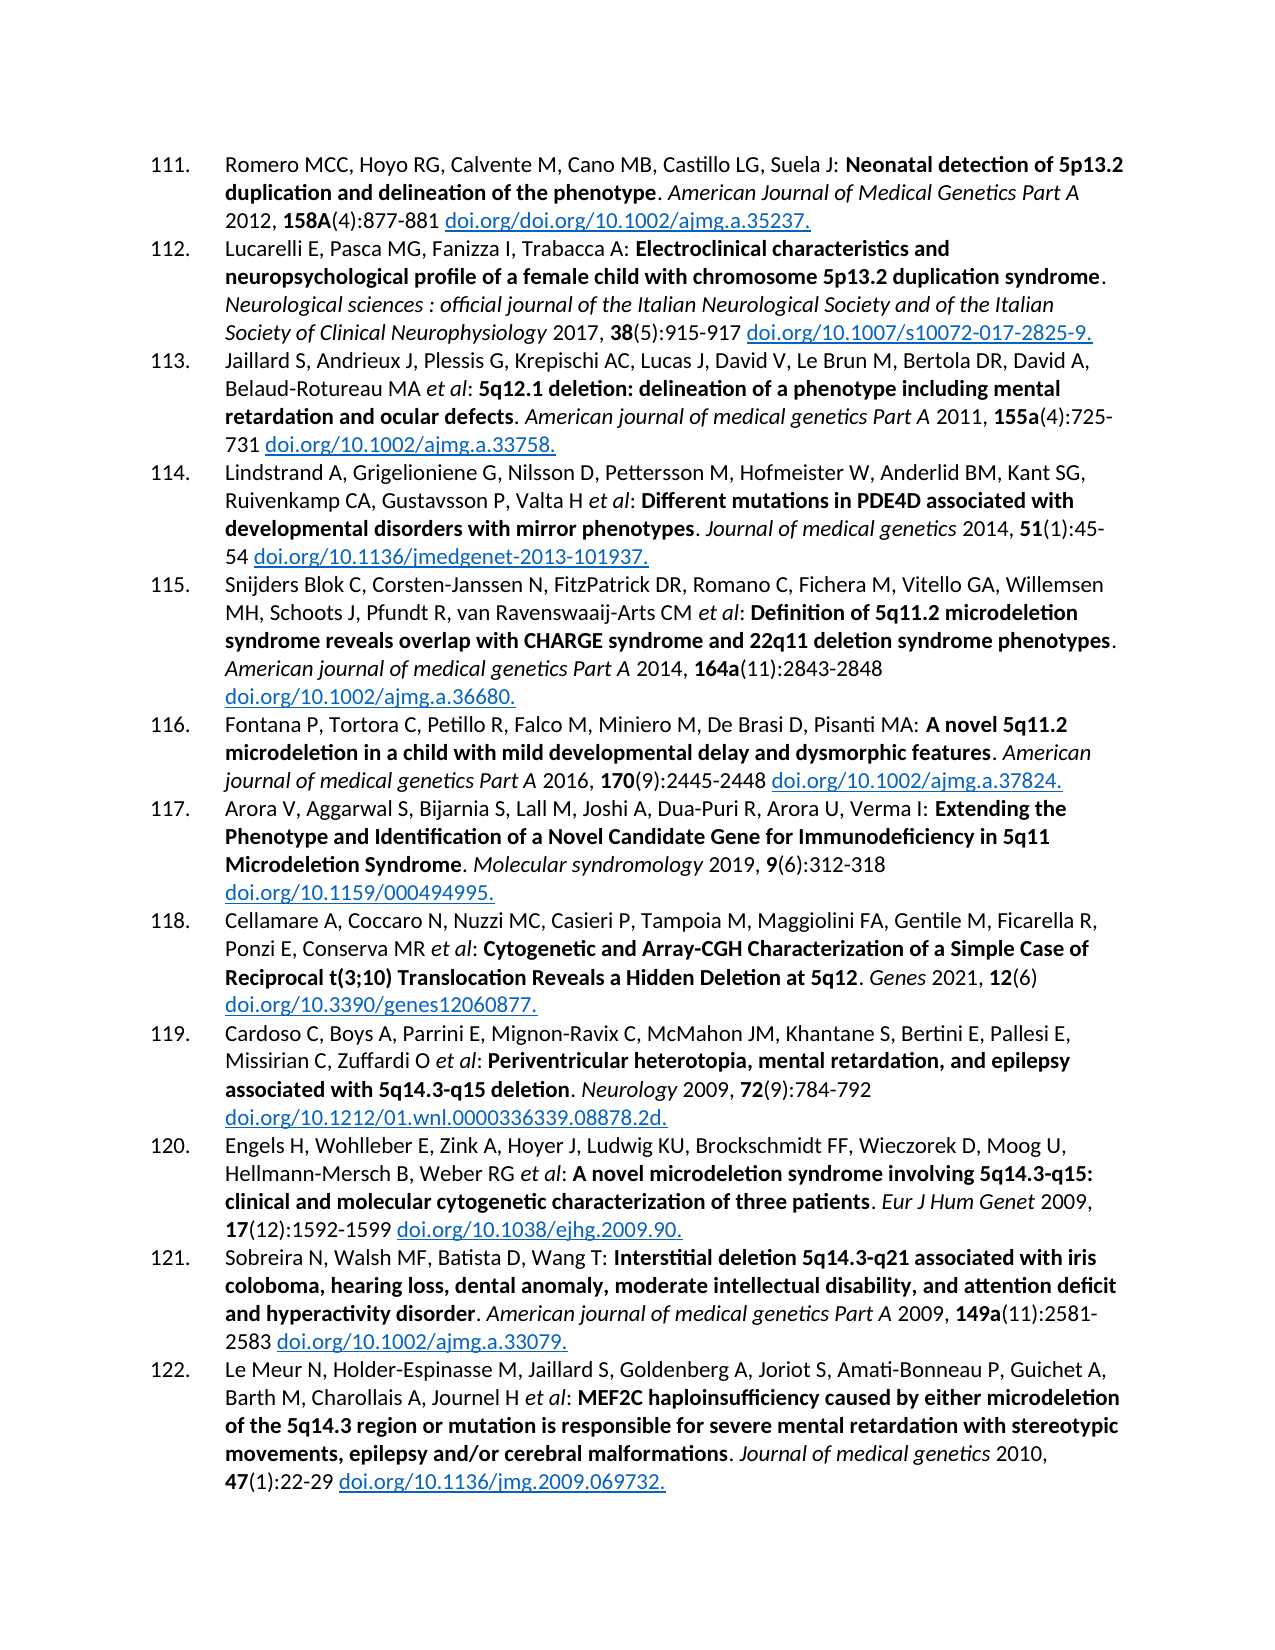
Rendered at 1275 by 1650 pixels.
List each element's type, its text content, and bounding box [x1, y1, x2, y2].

text 117. Arora V, Aggarwal S, Bijarnia S, Lall M, Joshi A, Dua-Puri R, Arora U, Verma I: Extending the Phenotype and Identification of a Novel Candidate Gene for Immunodeficiency in 5q11 Microdeletion Syndrome. Molecular syndromology 2019, 9(6):312-318 doi.org/10.1159/000494995. [150, 794, 1125, 907]
text 115. Snijders Blok C, Corsten-Janssen N, FitzPatrick DR, Romano C, Fichera M, Vitello GA, Willemsen MH, Schoots J, Pfundt R, van Ravenswaaij-Arts CM et al: Definition of 5q11.2 microdeletion syndrome reveals overlap with CHARGE syndrome and 22q11 deletion syndrome phenotypes. American journal of medical genetics Part A 2014, 164a(11):2843-2848 doi.org/10.1002/ajmg.a.36680. [150, 570, 1125, 710]
text 119. Cardoso C, Boys A, Parrini E, Mignon-Ravix C, McMahon JM, Khantane S, Bertini E, Pallesi E, Missirian C, Zuffardi O et al: Periventricular heterotopia, mental retardation, and epilepsy associated with 5q14.3-q15 deletion. Neurology 2009, 72(9):784-792 doi.org/10.1212/01.wnl.0000336339.08878.2d. [150, 1019, 1125, 1131]
text 116. Fontana P, Tortora C, Petillo R, Falco M, Miniero M, De Brasi D, Pisanti MA: A novel 5q11.2 microdeletion in a child with mild developmental delay and dysmorphic features. American journal of medical genetics Part A 2016, 170(9):2445-2448 doi.org/10.1002/ajmg.a.37824. [150, 710, 1125, 794]
text 113. Jaillard S, Andrieux J, Plessis G, Krepischi AC, Lucas J, David V, Le Brun M, Bertola DR, David A, Belaud-Rotureau MA et al: 5q12.1 deletion: delineation of a phenotype including mental retardation and ocular defects. American journal of medical genetics Part A 2011, 155a(4):725-731 doi.org/10.1002/ajmg.a.33758. [150, 346, 1125, 458]
text 121. Sobreira N, Walsh MF, Batista D, Wang T: Interstitial deletion 5q14.3-q21 associated with iris coloboma, hearing loss, dental anomaly, moderate intellectual disability, and attention deficit and hyperactivity disorder. American journal of medical genetics Part A 2009, 149a(11):2581-2583 doi.org/10.1002/ajmg.a.33079. [150, 1243, 1125, 1355]
text 111. Romero MCC, Hoyo RG, Calvente M, Cano MB, Castillo LG, Suela J: Neonatal detection of 5p13.2 duplication and delineation of the phenotype. American Journal of Medical Genetics Part A 2012, 158A(4):877-881 doi.org/doi.org/10.1002/ajmg.a.35237. [150, 150, 1125, 234]
text 118. Cellamare A, Coccaro N, Nuzzi MC, Casieri P, Tampoia M, Maggiolini FA, Gentile M, Ficarella R, Ponzi E, Conserva MR et al: Cytogenetic and Array-CGH Characterization of a Simple Case of Reciprocal t(3;10) Translocation Reveals a Hidden Deletion at 5q12. Genes 2021, 12(6) doi.org/10.3390/genes12060877. [150, 907, 1125, 1019]
text 120. Engels H, Wohlleber E, Zink A, Hoyer J, Ludwig KU, Brockschmidt FF, Wieczorek D, Moog U, Hellmann-Mersch B, Weber RG et al: A novel microdeletion syndrome involving 5q14.3-q15: clinical and molecular cytogenetic characterization of three patients. Eur J Hum Genet 2009, 17(12):1592-1599 doi.org/10.1038/ejhg.2009.90. [150, 1131, 1125, 1243]
text 114. Lindstrand A, Grigelioniene G, Nilsson D, Pettersson M, Hofmeister W, Anderlid BM, Kant SG, Ruivenkamp CA, Gustavsson P, Valta H et al: Different mutations in PDE4D associated with developmental disorders with mirror phenotypes. Journal of medical genetics 2014, 51(1):45-54 doi.org/10.1136/jmedgenet-2013-101937. [150, 458, 1125, 570]
text 122. Le Meur N, Holder-Espinasse M, Jaillard S, Goldenberg A, Joriot S, Amati-Bonneau P, Guichet A, Barth M, Charollais A, Journel H et al: MEF2C haploinsufficiency caused by either microdeletion of the 5q14.3 region or mutation is responsible for severe mental retardation with stereotypic movements, epilepsy and/or cerebral malformations. Journal of medical genetics 2010, 47(1):22-29 doi.org/10.1136/jmg.2009.069732. [150, 1355, 1125, 1495]
text 112. Lucarelli E, Pasca MG, Fanizza I, Trabacca A: Electroclinical characteristics and neuropsychological profile of a female child with chromosome 5p13.2 duplication syndrome. Neurological sciences : official journal of the Italian Neurological Society and of the Italian Society of Clinical Neurophysiology 2017, 38(5):915-917 doi.org/10.1007/s10072-017-2825-9. [150, 234, 1125, 346]
